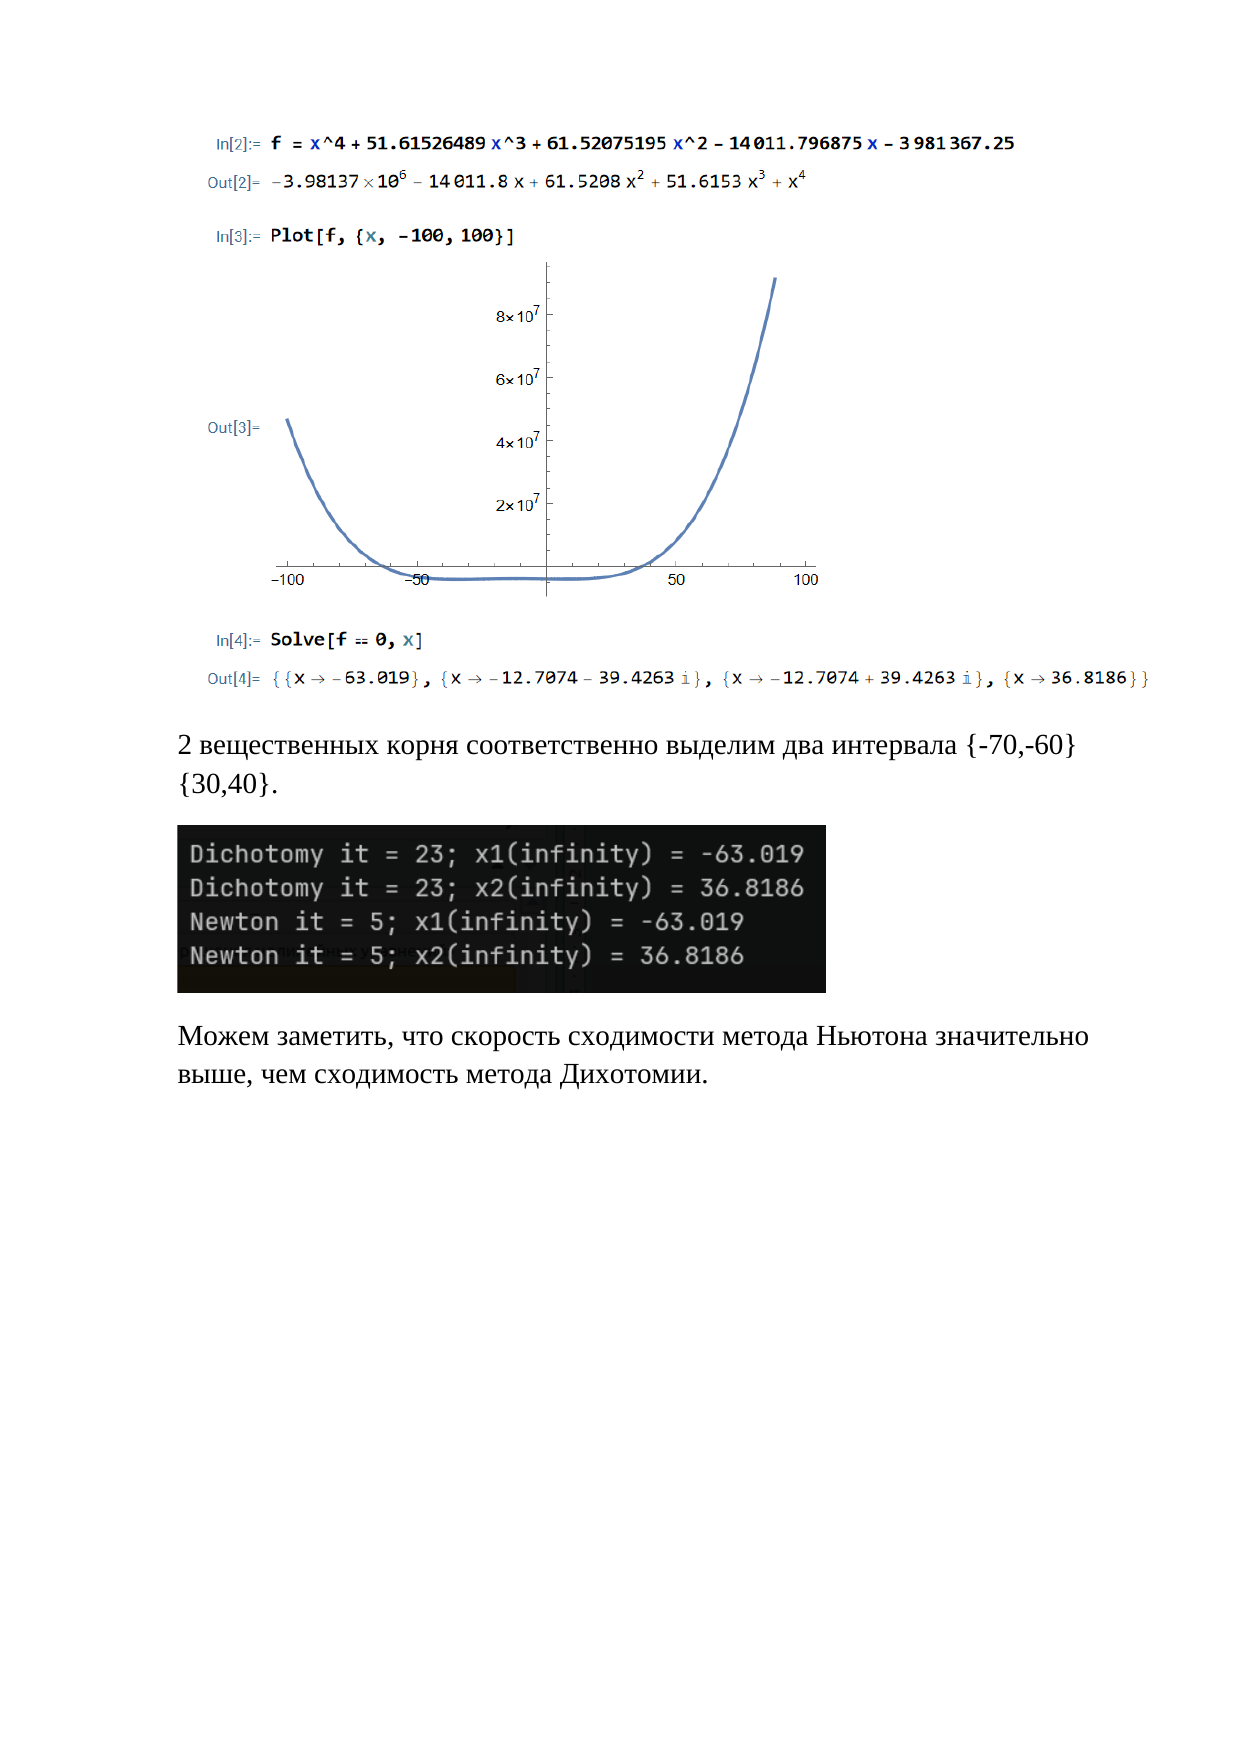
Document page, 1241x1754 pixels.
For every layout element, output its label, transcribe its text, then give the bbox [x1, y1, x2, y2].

text 2 вещественных корня соответственно выделим два интервала {-70,-60} {30,40}. [177, 727, 1152, 799]
text Можем заметить, что скорость сходимости метода Ньютона значительно выше, чем сходимость метода Дихотомии. [177, 1018, 1152, 1090]
picture [177, 118, 1152, 703]
picture [177, 825, 826, 993]
